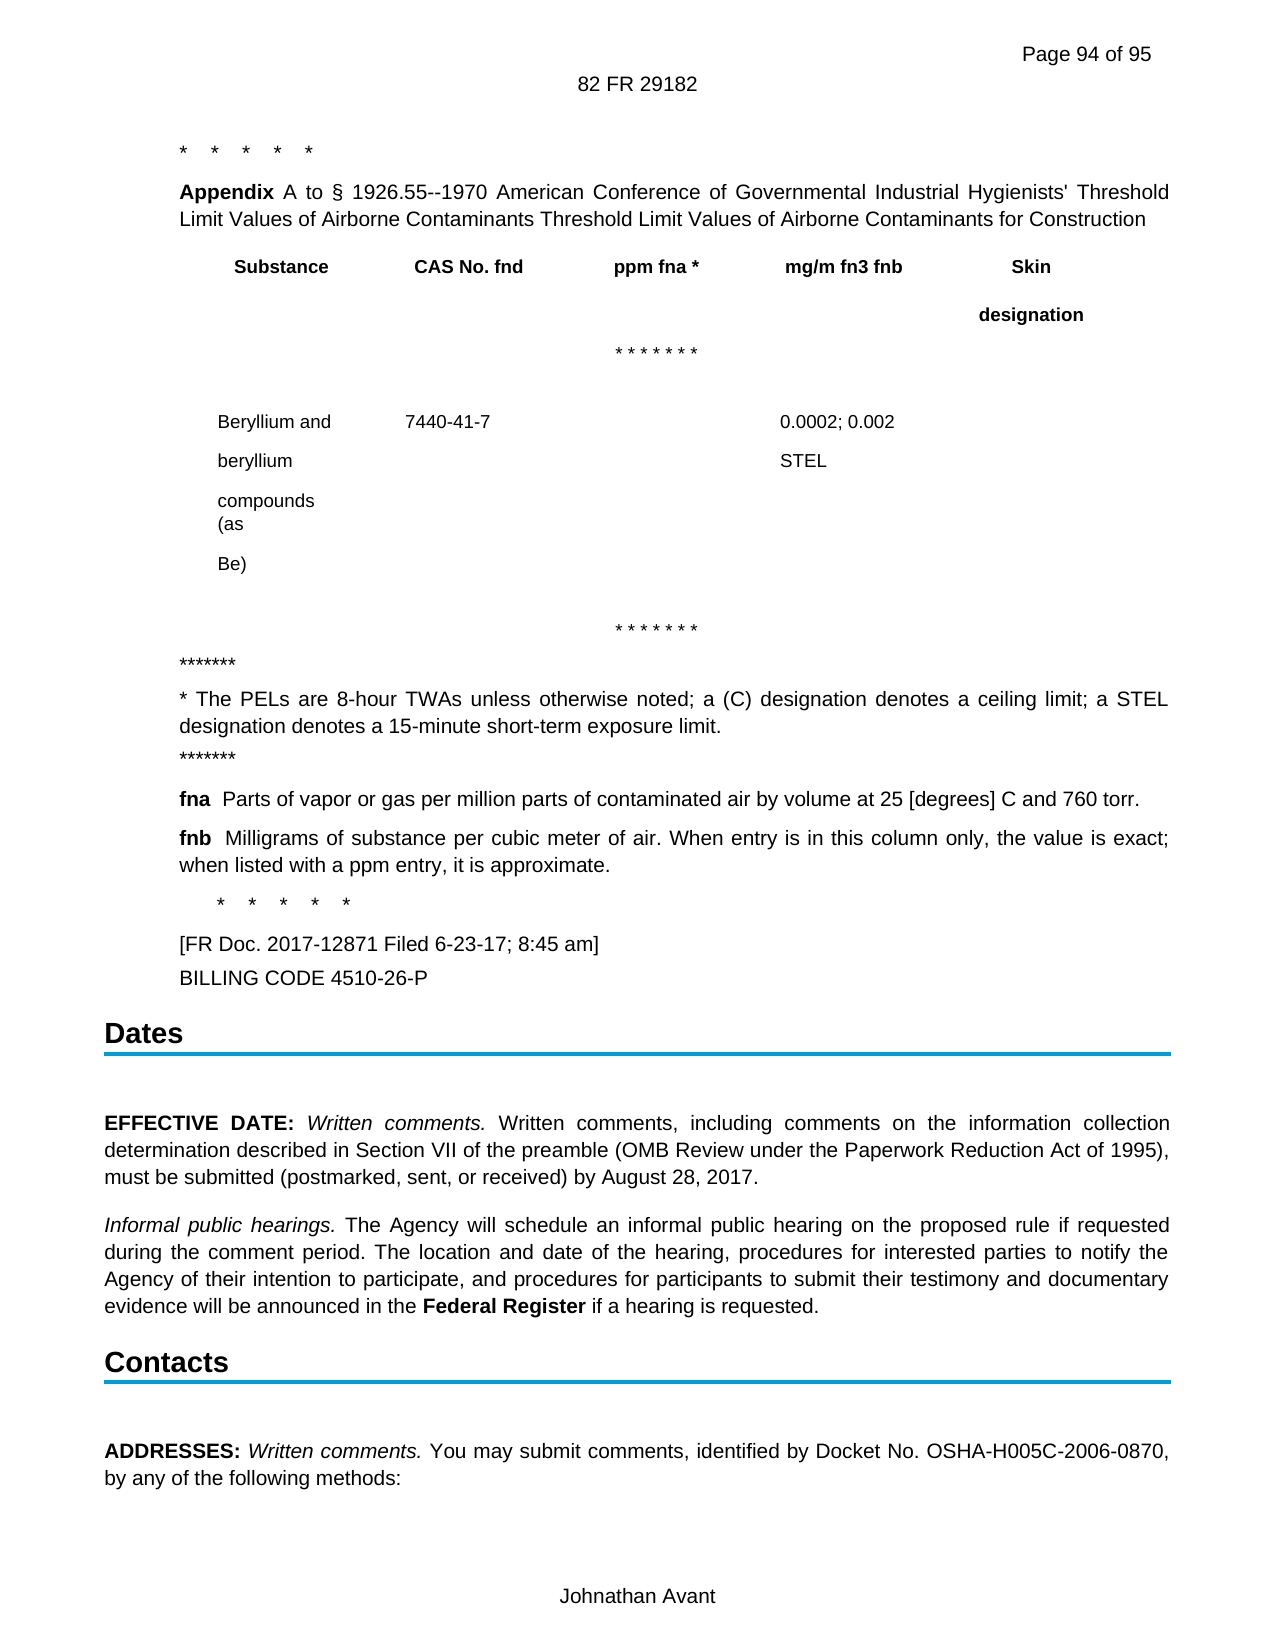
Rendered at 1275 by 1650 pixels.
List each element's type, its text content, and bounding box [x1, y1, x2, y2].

text * The PELs are 8-hour TWAs unless otherwise noted; a (C) designation denotes a ceiling limit; a STEL designation denotes a 15-minute short-term exposure limit. [179, 683, 1171, 737]
text fnb Milligrams of substance per cubic meter of air. When entry is in this column only, the value is exact; when listed with a ppm entry, it is approximate. [179, 823, 1171, 877]
text fna Parts of vapor or gas per million parts of contaminated air by volume at 25 [degrees] C and 760 torr. [179, 783, 1171, 810]
text Informal public hearings. The Agency will schedule an informal public hearing on the proposed rule if requested during the comment period. The location and date of the hearing, procedures for interested parties to notify the Agency of their intention to participate, and procedures for participants to submit their testimony and documentary evidence will be announced in the Federal Register if a hearing is requested. [104, 1209, 1171, 1318]
text Contacts [104, 1343, 1171, 1378]
text [FR Doc. 2017-12871 Filed 6-23-17; 8:45 am] [179, 929, 1171, 956]
text BILLING CODE 4510-26-P [179, 962, 1171, 989]
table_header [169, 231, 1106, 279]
text ******* [179, 744, 1171, 771]
text Dates [104, 1014, 1171, 1050]
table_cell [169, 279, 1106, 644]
text ******* [179, 650, 1171, 677]
text Appendix A to § 1926.55--1970 American Conference of Governmental Industrial Hygienists' Threshold Limit Values of Airborne Contaminants Threshold Limit Values of Airborne Contaminants for Construction [179, 177, 1171, 231]
text EFFECTIVE DATE: Written comments. Written comments, including comments on the information collection determination described in Section VII of the preamble (OMB Review under the Paperwork Reduction Act of 1995), must be submitted (postmarked, sent, or received) by August 28, 2017. [104, 1107, 1171, 1189]
text * * * * * [179, 137, 1171, 164]
text ADDRESSES: Written comments. You may submit comments, identified by Docket No. OSHA-H005C-2006-0870, by any of the following methods: [104, 1436, 1171, 1490]
text * * * * * [217, 889, 1171, 917]
